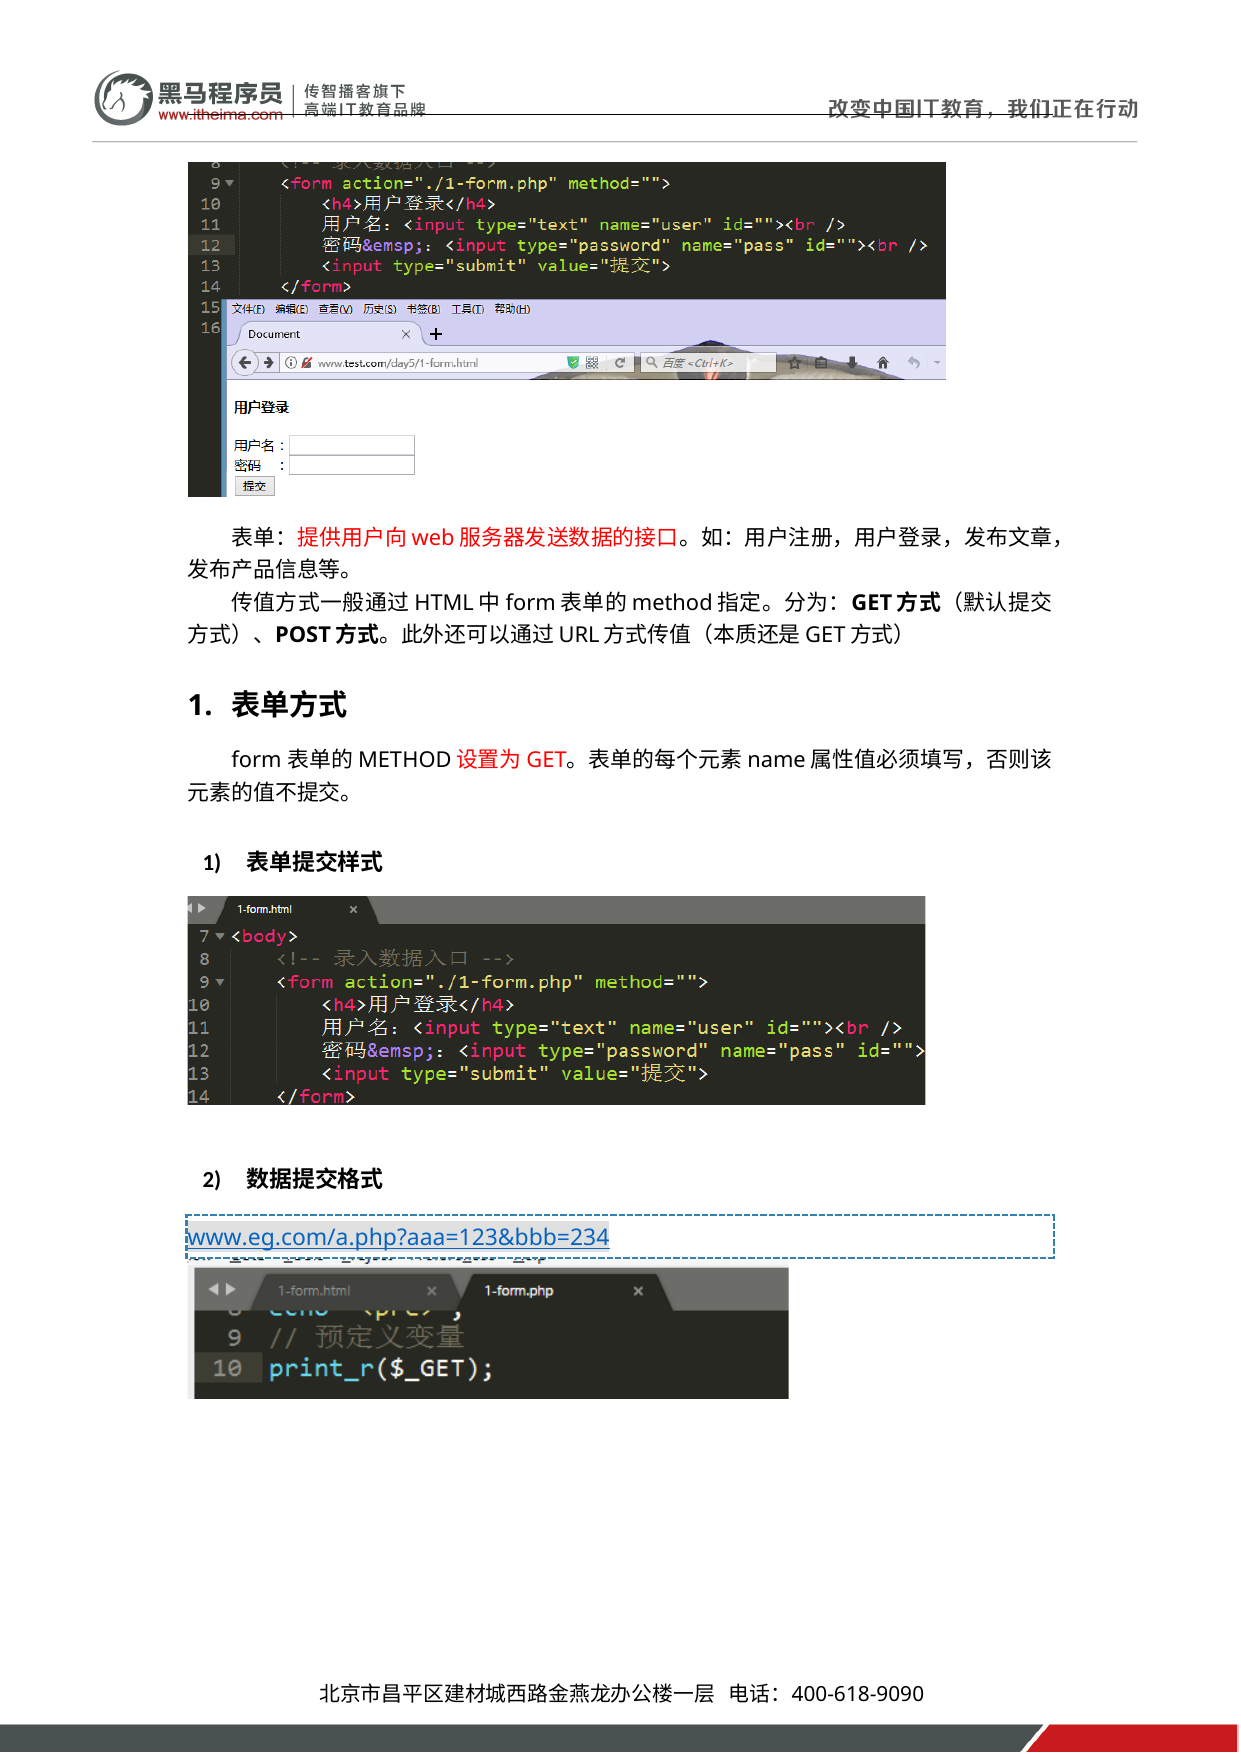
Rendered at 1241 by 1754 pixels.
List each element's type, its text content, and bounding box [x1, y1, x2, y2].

picture [0, 0, 1241, 150]
text www.eg.com/a.php?aaa=123&bbb=234 [185, 1214, 1055, 1259]
subtitle 表单方式 [187, 670, 1053, 735]
picture [187, 1259, 789, 1399]
text form 表单的METHOD设置为GET。表单的每个元素name属性值必须填写，否则该元素的值不提交。 [187, 742, 1053, 807]
picture [187, 896, 926, 1105]
subtitle 数据提交格式 [202, 1145, 1053, 1210]
text 表单：提供用户向web服务器发送数据的接口。如：用户注册，用户登录，发布文章，发布产品信息等。 [187, 519, 1053, 584]
picture [187, 162, 946, 497]
picture [0, 1671, 1239, 1752]
text 传值方式一般通过HTML中form表单的method指定。分为：GET方式（默认提交方式）、POST方式。此外还可以通过URL方式传值（本质还是GET方式） [187, 584, 1053, 649]
subtitle 表单提交样式 [202, 827, 1053, 892]
